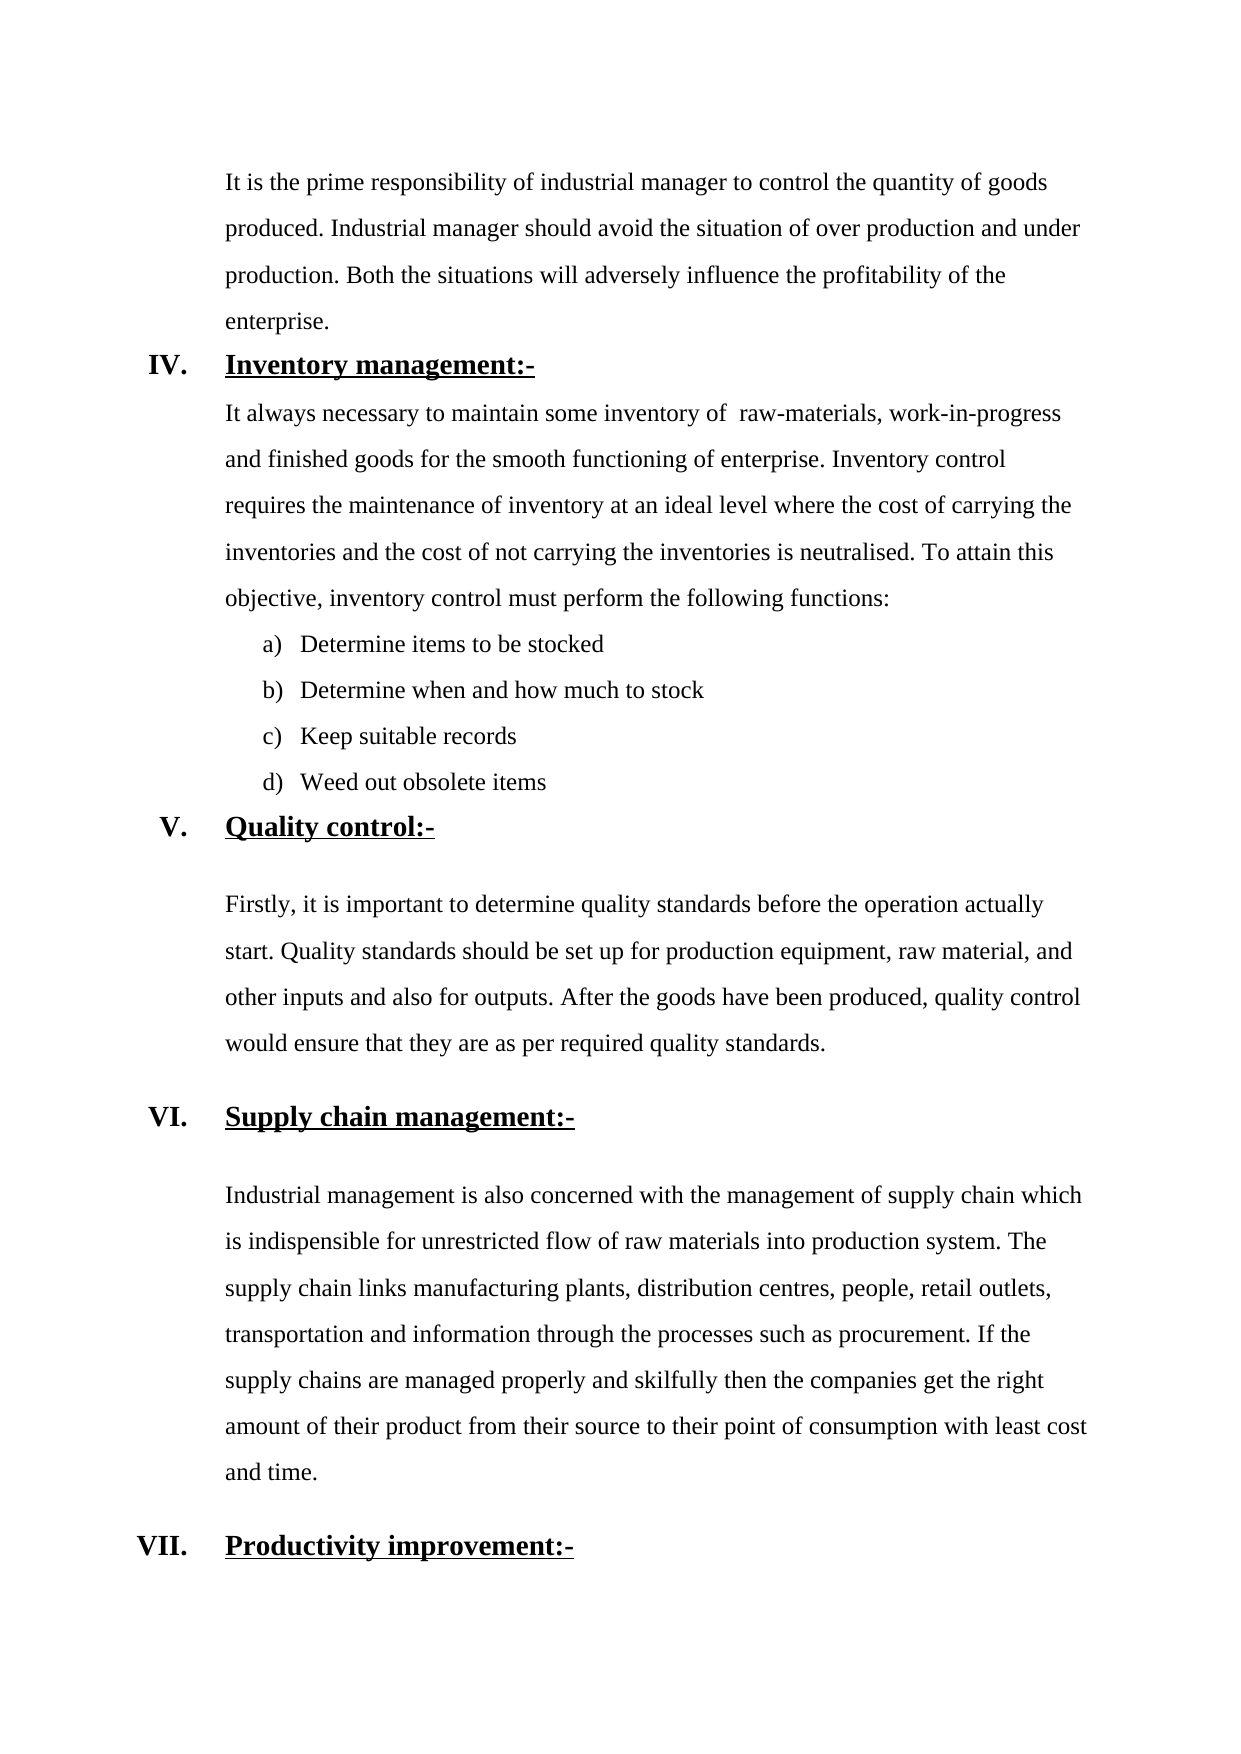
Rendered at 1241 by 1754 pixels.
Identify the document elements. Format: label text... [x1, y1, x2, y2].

text Industrial management is also concerned with the management of supply chain which is indispensible for unrestricted flow of raw materials into production system. The supply chain links manufacturing plants, distribution centres, people, retail outlets, transportation and information through the processes such as procurement. If the supply chains are managed properly and skilfully then the companies get the right amount of their product from their source to their point of consumption with least cost and time. [225, 1163, 1090, 1486]
list It is the prime responsibility of industrial manager to control the quantity of goods produced. Industrial manager should avoid the situation of over production and under production. Both the situations will adversely influence the profitability of the enterprise. [225, 150, 1090, 334]
list Inventory management:- [187, 334, 1090, 381]
list It always necessary to maintain some inventory of raw-materials, work-in-progress and finished goods for the smooth functioning of enterprise. Inventory control requires the maintenance of inventory at an ideal level where the cost of carrying the inventories and the cost of not carrying the inventories is neutralised. To attain this objective, inventory control must perform the following functions: [225, 381, 1090, 611]
list Productivity improvement:- [187, 1516, 1090, 1562]
list Weed out obsolete items [262, 750, 1090, 796]
list Quality control:- [187, 796, 1090, 842]
list Determine items to be stocked [262, 611, 1090, 658]
list Supply chain management:- [187, 1087, 1090, 1133]
list Determine when and how much to stock [262, 658, 1090, 704]
list Keep suitable records [262, 704, 1090, 750]
text Firstly, it is important to determine quality standards before the operation actually start. Quality standards should be set up for production equipment, raw material, and other inputs and also for outputs. After the goods have been produced, quality control would ensure that they are as per required quality standards. [225, 872, 1090, 1057]
